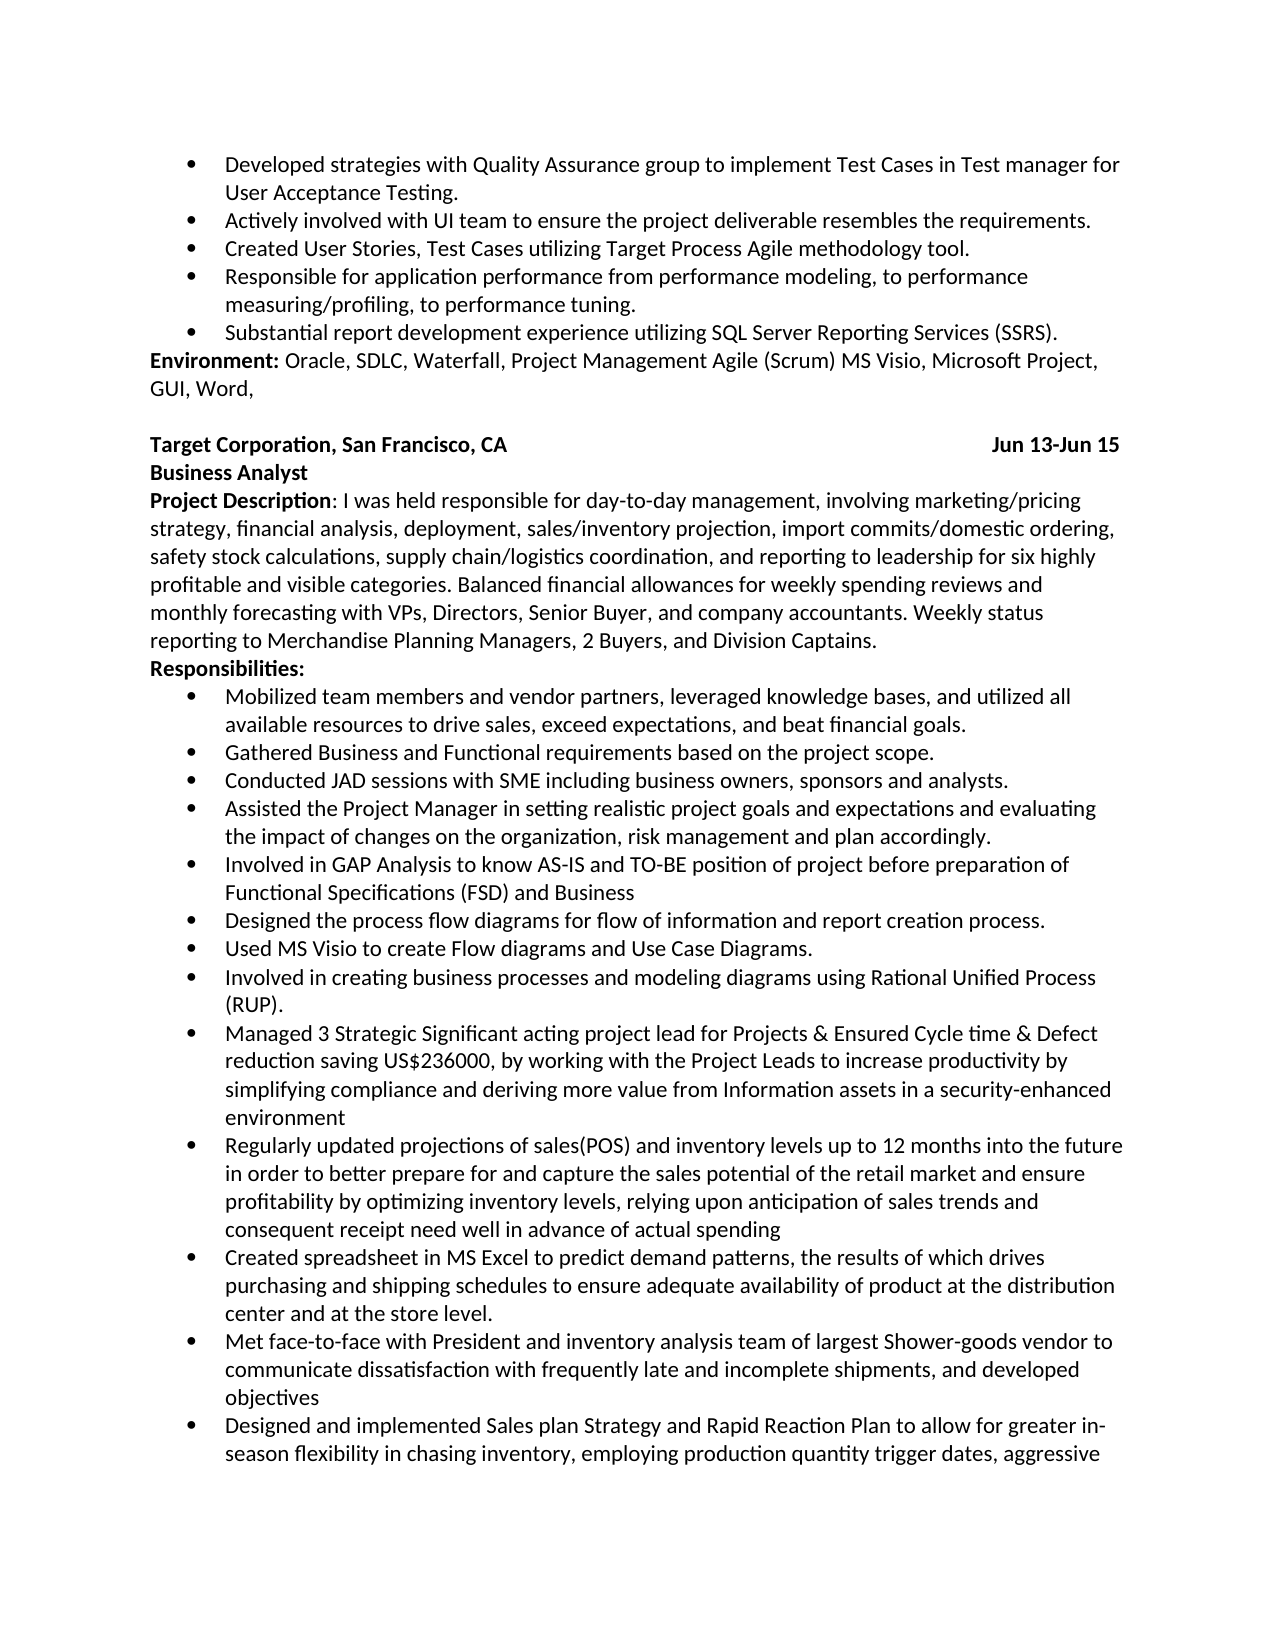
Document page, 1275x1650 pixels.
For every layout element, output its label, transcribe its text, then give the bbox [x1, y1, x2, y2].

list Gathered Business and Functional requirements based on the project scope. [187, 738, 1125, 766]
list Actively involved with UI team to ensure the project deliverable resembles the requirements. [187, 206, 1125, 234]
list Conducted JAD sessions with SME including business owners, sponsors and analysts. [187, 766, 1125, 794]
text Responsibilities: [150, 654, 1125, 682]
list Used MS Visio to create Flow diagrams and Use Case Diagrams. [187, 934, 1125, 963]
list Involved in creating business processes and modeling diagrams using Rational Unified Process (RUP). [187, 963, 1125, 1019]
list Managed 3 Strategic Significant acting project lead for Projects & Ensured Cycle time & Defect reduction saving US$236000, by working with the Project Leads to increase productivity by simplifying compliance and deriving more value from Information assets in a security-enhanced environment [187, 1019, 1125, 1131]
list Designed the process flow diagrams for flow of information and report creation process. [187, 907, 1125, 934]
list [187, 1411, 1125, 1467]
text Project Description: I was held responsible for day-to-day management, involving marketing/pricing strategy, financial analysis, deployment, sales/inventory projection, import commits/domestic ordering, safety stock calculations, supply chain/logistics coordination, and reporting to leadership for six highly profitable and visible categories. Balanced financial allowances for weekly spending reviews and monthly forecasting with VPs, Directors, Senior Buyer, and company accountants. Weekly status reporting to Merchandise Planning Managers, 2 Buyers, and Division Captains. [150, 486, 1125, 654]
list Involved in GAP Analysis to know AS-IS and TO-BE position of project before preparation of Functional Specifications (FSD) and Business [187, 851, 1125, 907]
list Met face-to-face with President and inventory analysis team of largest Shower-goods vendor to communicate dissatisfaction with frequently late and incomplete shipments, and developed objectives [187, 1327, 1125, 1411]
list Substantial report development experience utilizing SQL Server Reporting Services (SSRS). [187, 318, 1125, 346]
text Target Corporation, San Francisco, CA Jun 13-Jun 15 [150, 430, 1125, 458]
list Developed strategies with Quality Assurance group to implement Test Cases in Test manager for User Acceptance Testing. [187, 150, 1125, 206]
list Assisted the Project Manager in setting realistic project goals and expectations and evaluating the impact of changes on the organization, risk management and plan accordingly. [187, 794, 1125, 851]
text Business Analyst [150, 458, 1125, 486]
list Regularly updated projections of sales(POS) and inventory levels up to 12 months into the future in order to better prepare for and capture the sales potential of the retail market and ensure profitability by optimizing inventory levels, relying upon anticipation of sales trends and consequent receipt need well in advance of actual spending [187, 1131, 1125, 1243]
list Created spreadsheet in MS Excel to predict demand patterns, the results of which drives purchasing and shipping schedules to ensure adequate availability of product at the distribution center and at the store level. [187, 1243, 1125, 1327]
list Created User Stories, Test Cases utilizing Target Process Agile methodology tool. [187, 234, 1125, 262]
list Responsible for application performance from performance modeling, to performance measuring/profiling, to performance tuning. [187, 262, 1125, 318]
list Mobilized team members and vendor partners, leveraged knowledge bases, and utilized all available resources to drive sales, exceed expectations, and beat financial goals. [187, 682, 1125, 738]
text Environment: Oracle, SDLC, Waterfall, Project Management Agile (Scrum) MS Visio, Microsoft Project, GUI, Word, [150, 346, 1125, 402]
